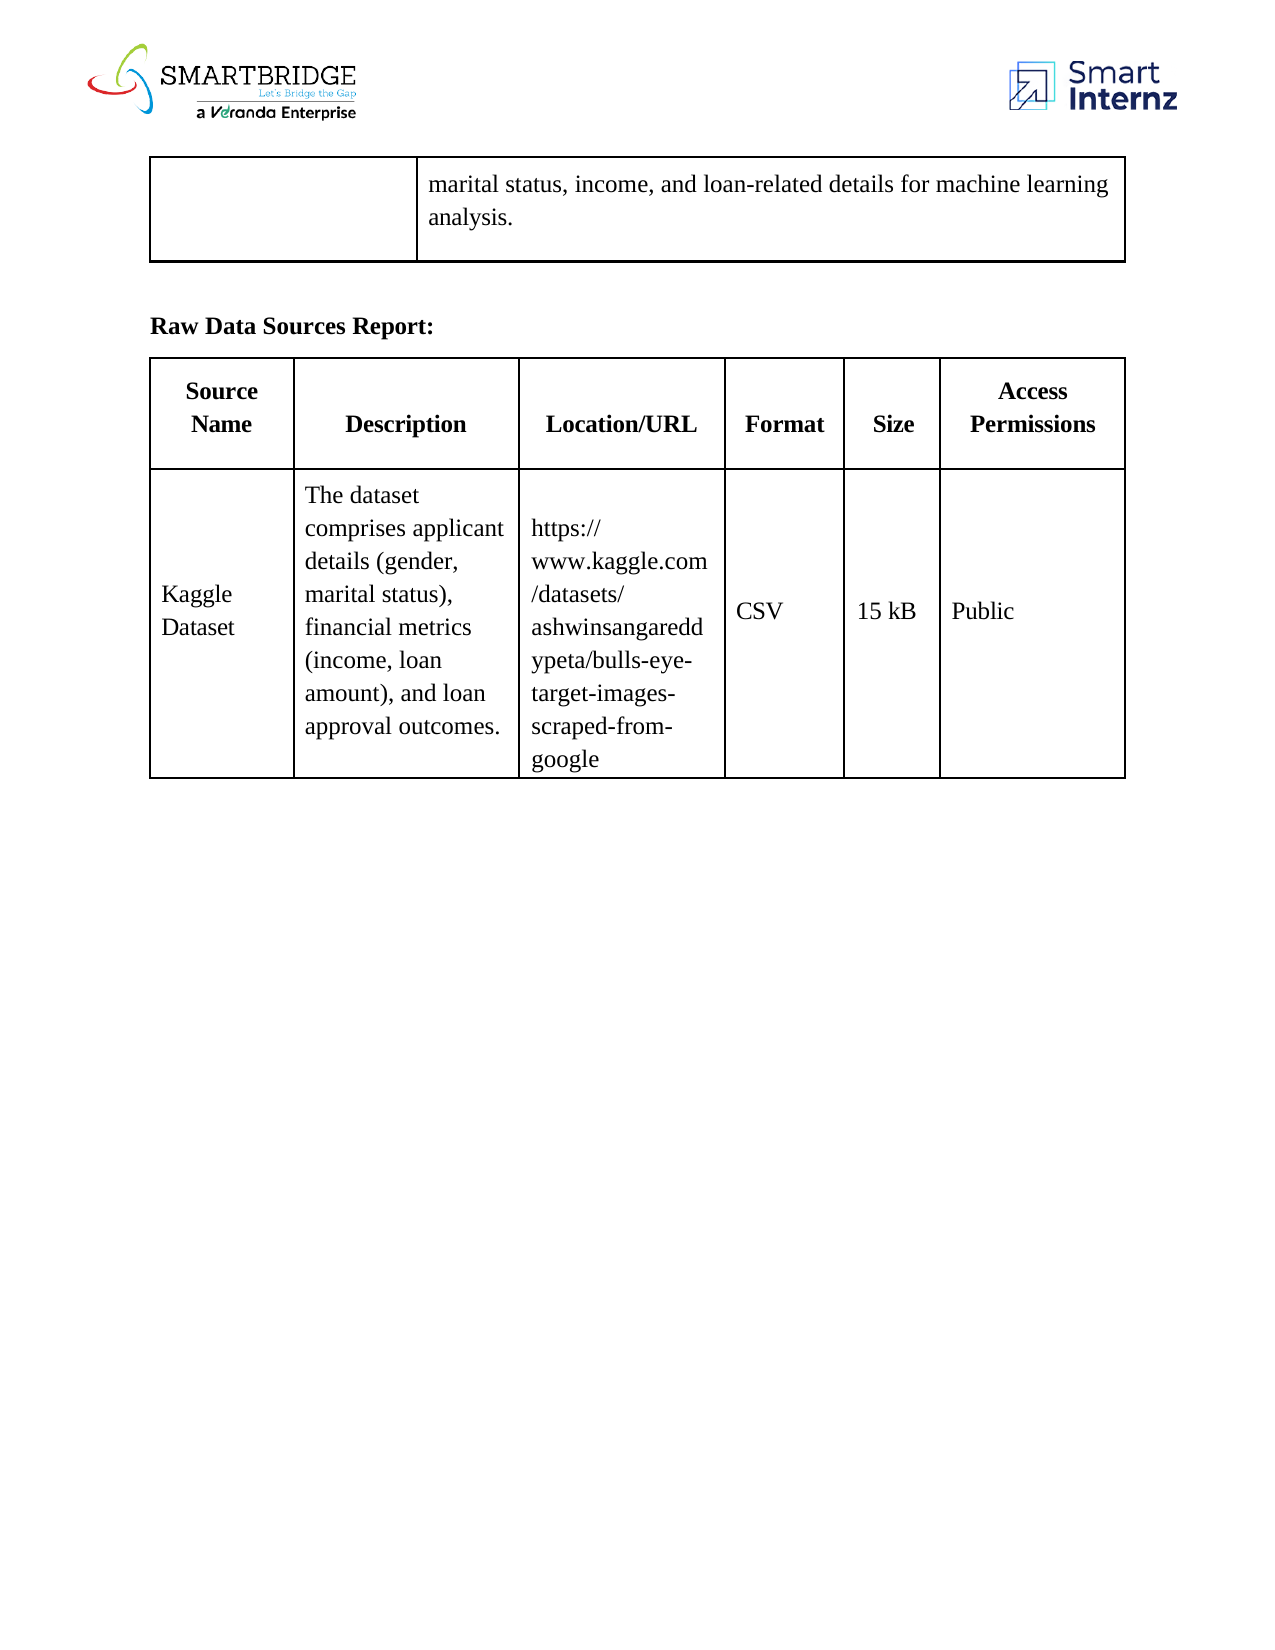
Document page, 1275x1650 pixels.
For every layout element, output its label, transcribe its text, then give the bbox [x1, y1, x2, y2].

table_header [151, 158, 416, 260]
table_cell The dataset comprises applicant details (gender, marital status), financial metrics (income, loan amount), and loan approval outcomes. [295, 470, 518, 777]
table_cell Public [941, 470, 1124, 777]
table_header Access Permissions [941, 359, 1124, 468]
text Raw Data Sources Report: [150, 311, 1162, 340]
table_cell CSV [726, 470, 843, 777]
picture [73, 20, 371, 143]
table_header Source Name [151, 359, 293, 468]
table_header marital status, income, and loan-related details for machine learning analysis. [418, 158, 1124, 260]
table_header Location/URL [520, 359, 724, 468]
picture [1004, 61, 1182, 110]
table_header Size [845, 359, 939, 468]
table_cell https://www.kaggle.com/datasets/ashwinsangareddypeta/bulls-eye-target-images-scraped-from-google [520, 470, 724, 777]
table_header Description [295, 359, 518, 468]
table_cell 15 kB [845, 470, 939, 777]
table_cell Kaggle Dataset [151, 470, 293, 777]
table_header Format [726, 359, 843, 468]
